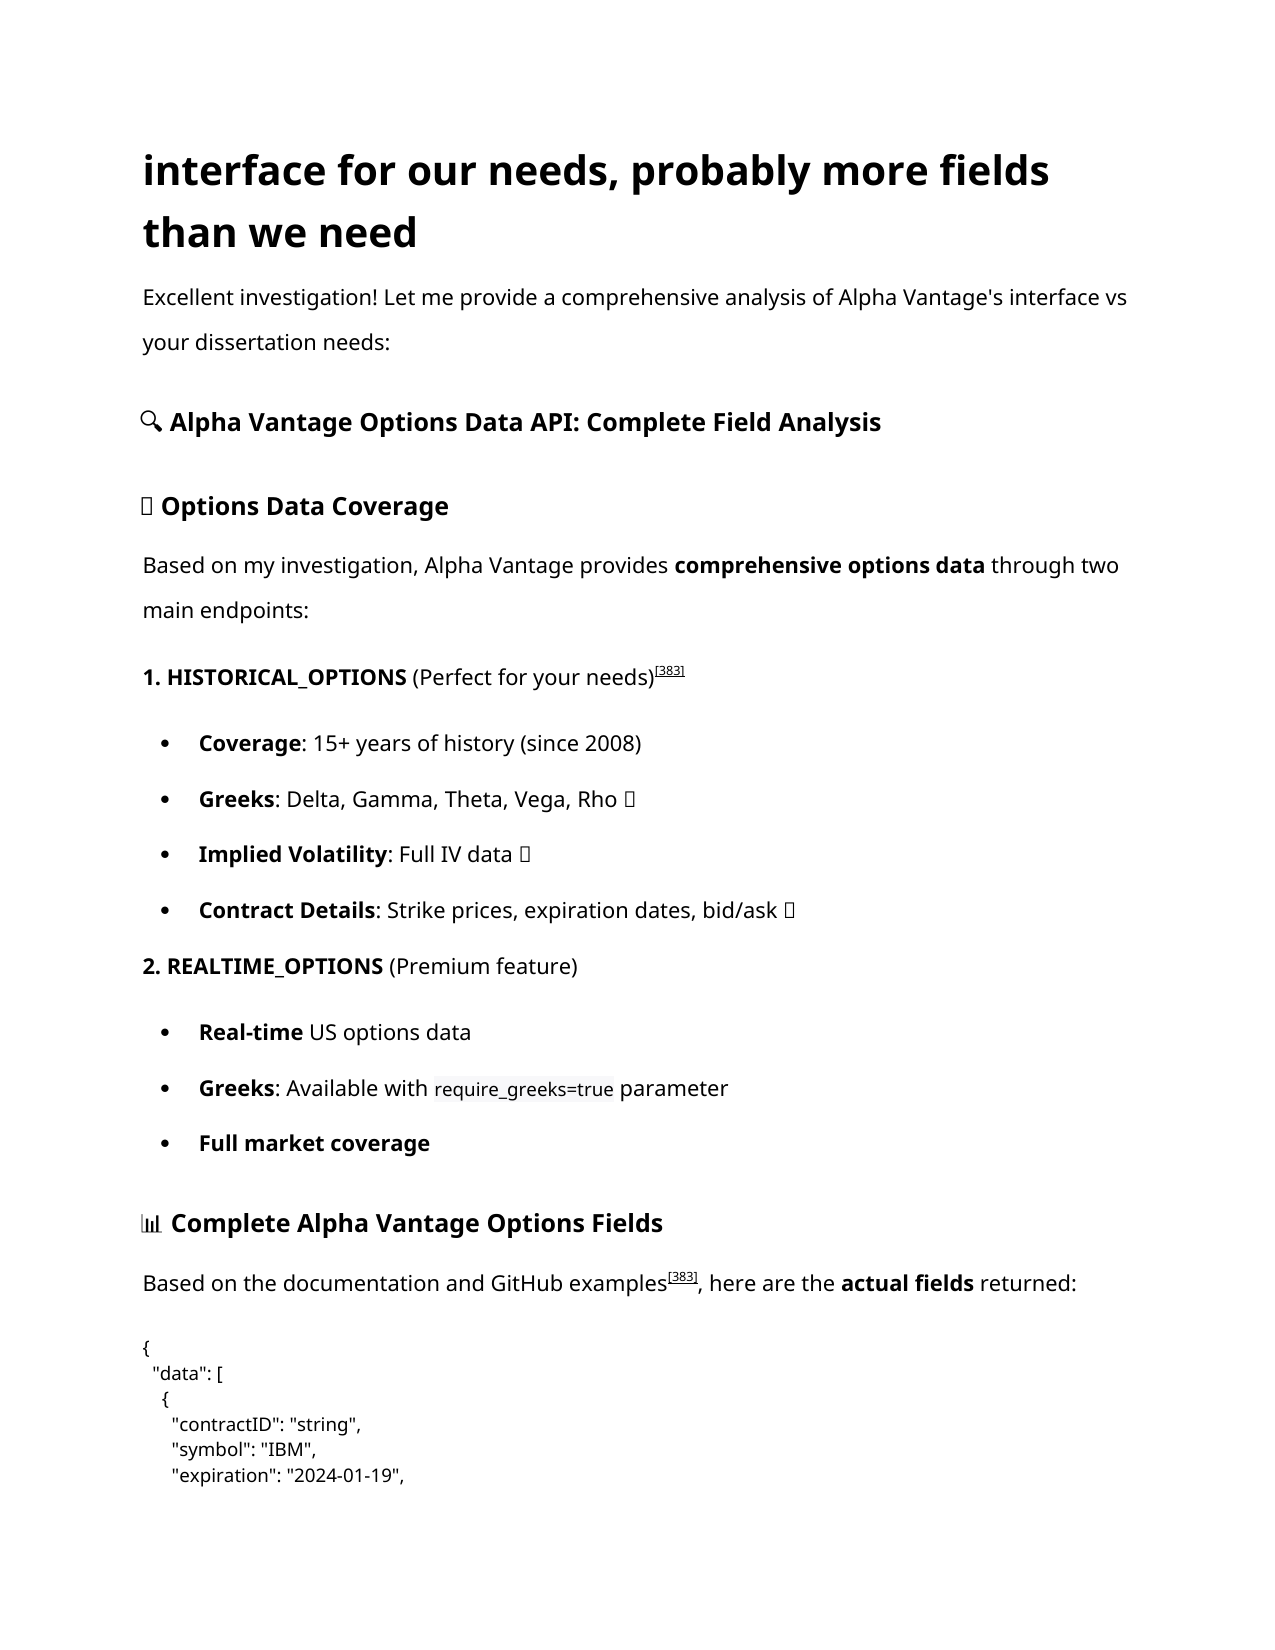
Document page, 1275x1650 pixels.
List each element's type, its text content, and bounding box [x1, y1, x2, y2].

text Based on my investigation, Alpha Vantage provides comprehensive options data through two main endpoints: [142, 550, 1133, 625]
list Implied Volatility: Full IV data ✅ [161, 839, 1133, 869]
list Greeks: Delta, Gamma, Theta, Vega, Rho ✅ [161, 784, 1133, 813]
text Excellent investigation! Let me provide a comprehensive analysis of Alpha Vantage's interface vs your dissertation needs: [142, 282, 1133, 357]
list Contract Details: Strike prices, expiration dates, bid/ask ✅ [161, 895, 1133, 925]
text 🔍 Alpha Vantage Options Data API: Complete Field Analysis [139, 404, 1133, 438]
text 📊 Complete Alpha Vantage Options Fields [139, 1206, 1133, 1240]
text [142, 142, 1133, 259]
list Greeks: Available with require_greeks=true parameter [161, 1073, 1133, 1103]
text 2. REALTIME_OPTIONS (Premium feature) [142, 951, 1133, 980]
text Based on the documentation and GitHub examples[383], here are the actual fields returned: [142, 1268, 1133, 1298]
text ✅ Options Data Coverage [139, 488, 1133, 522]
list Coverage: 15+ years of history (since 2008) [161, 728, 1133, 758]
text 1. HISTORICAL_OPTIONS (Perfect for your needs)[383] [142, 662, 1133, 691]
list Full market coverage [161, 1128, 1133, 1158]
list Real-time US options data [161, 1017, 1133, 1047]
